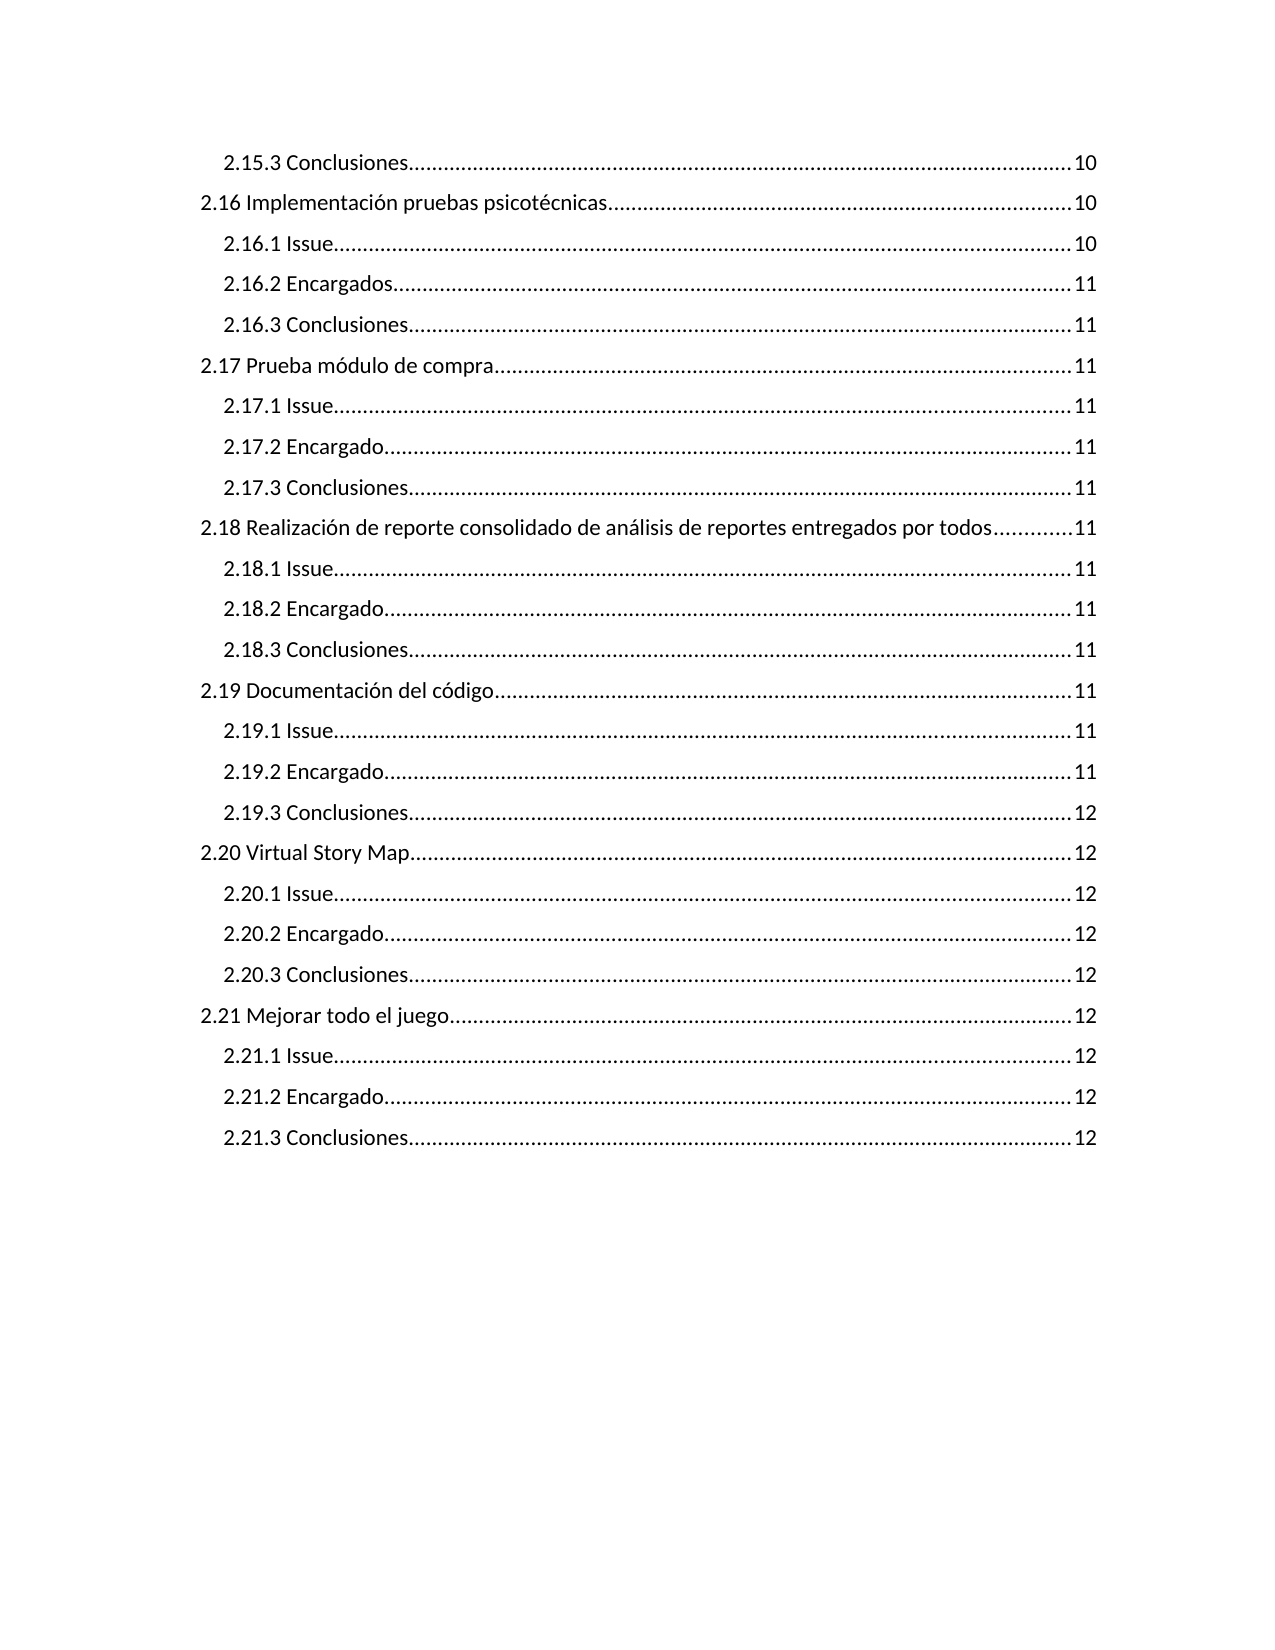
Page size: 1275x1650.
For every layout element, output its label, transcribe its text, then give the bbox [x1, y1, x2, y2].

text 2.18.1 Issue 11 [223, 554, 1098, 582]
text 2.16 Implementación pruebas psicotécnicas 10 [200, 188, 1098, 216]
text 2.21.3 Conclusiones 12 [223, 1123, 1098, 1151]
text 2.19.2 Encargado 11 [223, 757, 1098, 785]
text 2.20 Virtual Story Map 12 [200, 838, 1098, 866]
text 2.19.3 Conclusiones 12 [223, 798, 1098, 826]
text 2.15.3 Conclusiones 10 [223, 148, 1098, 176]
text 2.18 Realización de reporte consolidado de análisis de reportes entregados por todos 11 [200, 513, 1098, 541]
text 2.20.3 Conclusiones 12 [223, 960, 1098, 988]
text 2.19.1 Issue 11 [223, 716, 1098, 744]
text 2.17.1 Issue 11 [223, 391, 1098, 419]
text 2.21.2 Encargado 12 [223, 1082, 1098, 1110]
text 2.16.2 Encargados 11 [223, 269, 1098, 297]
text 2.16.3 Conclusiones 11 [223, 310, 1098, 338]
text 2.17.2 Encargado 11 [223, 432, 1098, 460]
text 2.17 Prueba módulo de compra 11 [200, 351, 1098, 379]
text 2.18.2 Encargado 11 [223, 594, 1098, 622]
text 2.21.1 Issue 12 [223, 1041, 1098, 1069]
text 2.20.2 Encargado 12 [223, 919, 1098, 947]
text 2.18.3 Conclusiones 11 [223, 635, 1098, 663]
text 2.19 Documentación del código 11 [200, 676, 1098, 704]
text 2.20.1 Issue 12 [223, 879, 1098, 907]
text 2.16.1 Issue 10 [223, 229, 1098, 257]
text 2.21 Mejorar todo el juego 12 [200, 1001, 1098, 1029]
text 2.17.3 Conclusiones 11 [223, 473, 1098, 501]
